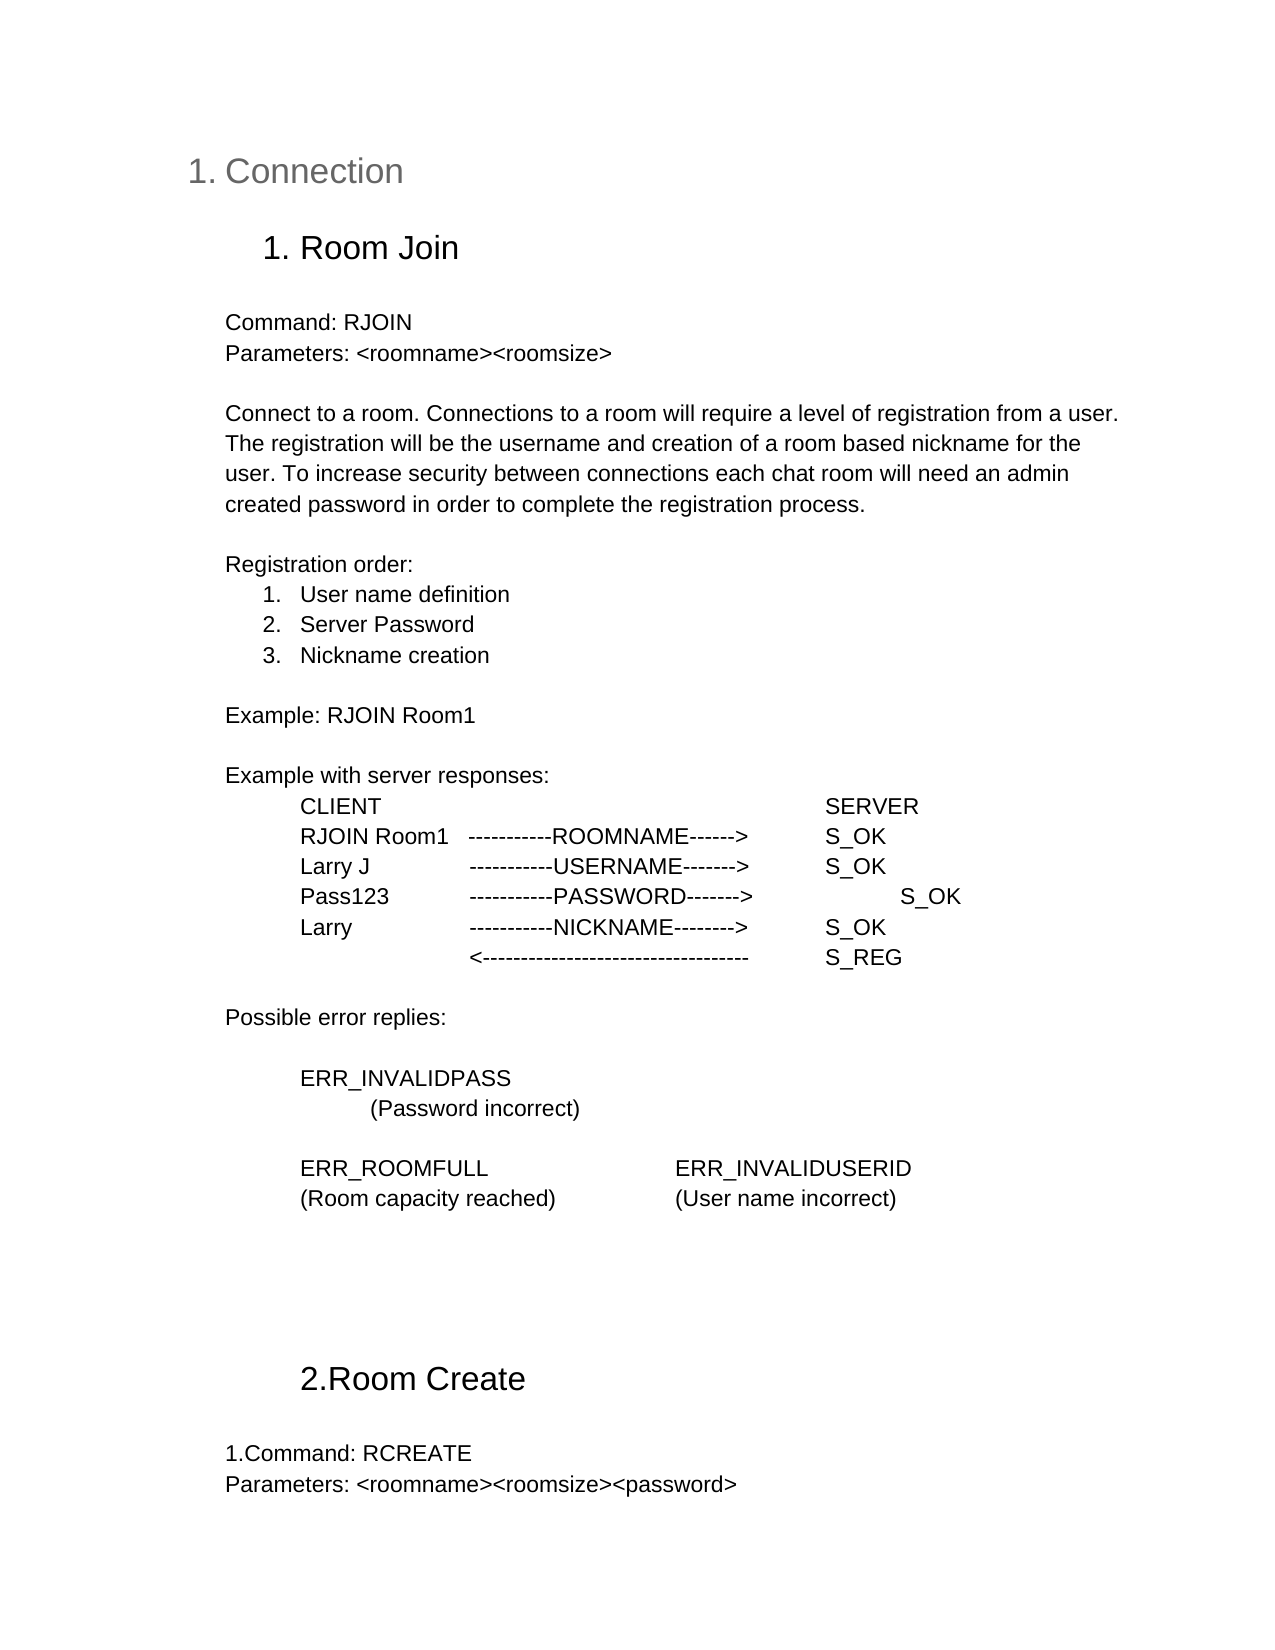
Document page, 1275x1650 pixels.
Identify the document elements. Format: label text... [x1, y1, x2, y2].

text CLIENT SERVER [150, 793, 1125, 819]
list Server Password [262, 611, 1125, 638]
subtitle Connection [187, 150, 1125, 191]
text RJOIN Room1 -----------ROOMNAME------> S_OK [225, 823, 1125, 849]
text Connect to a room. Connections to a room will require a level of registration from a user. The registration will be the username and creation of a room based nickname for the user. To increase security between connections each chat room will need an admin created password in order to complete the registration process. [225, 400, 1125, 517]
text Larry -----------NICKNAME--------> S_OK [150, 913, 1125, 940]
text Possible error replies: [150, 1004, 1125, 1031]
list Nickname creation [262, 642, 1125, 668]
text <----------------------------------- S_REG [150, 944, 1125, 970]
text Parameters: <roomname><roomsize><password> [150, 1471, 1125, 1497]
text Pass123 -----------PASSWORD-------> S_OK [150, 883, 1125, 910]
list User name definition [262, 581, 1125, 608]
text Example with server responses: [150, 762, 1125, 789]
subtitle 2.Room Create [225, 1359, 1125, 1398]
text Parameters: <roomname><roomsize> [150, 339, 1125, 366]
subtitle Room Join [262, 228, 1125, 267]
text Larry J -----------USERNAME-------> S_OK [150, 853, 1125, 879]
text Example: RJOIN Room1 [150, 702, 1125, 728]
text Registration order: [225, 551, 1125, 577]
text ERR_INVALIDPASS (Password incorrect) [150, 1064, 1125, 1121]
text 1.Command: RCREATE [150, 1440, 1125, 1467]
text (Room capacity reached) (User name incorrect) [150, 1185, 1125, 1212]
text Command: RJOIN [150, 309, 1125, 336]
text ERR_ROOMFULL ERR_INVALIDUSERID [150, 1155, 1125, 1182]
